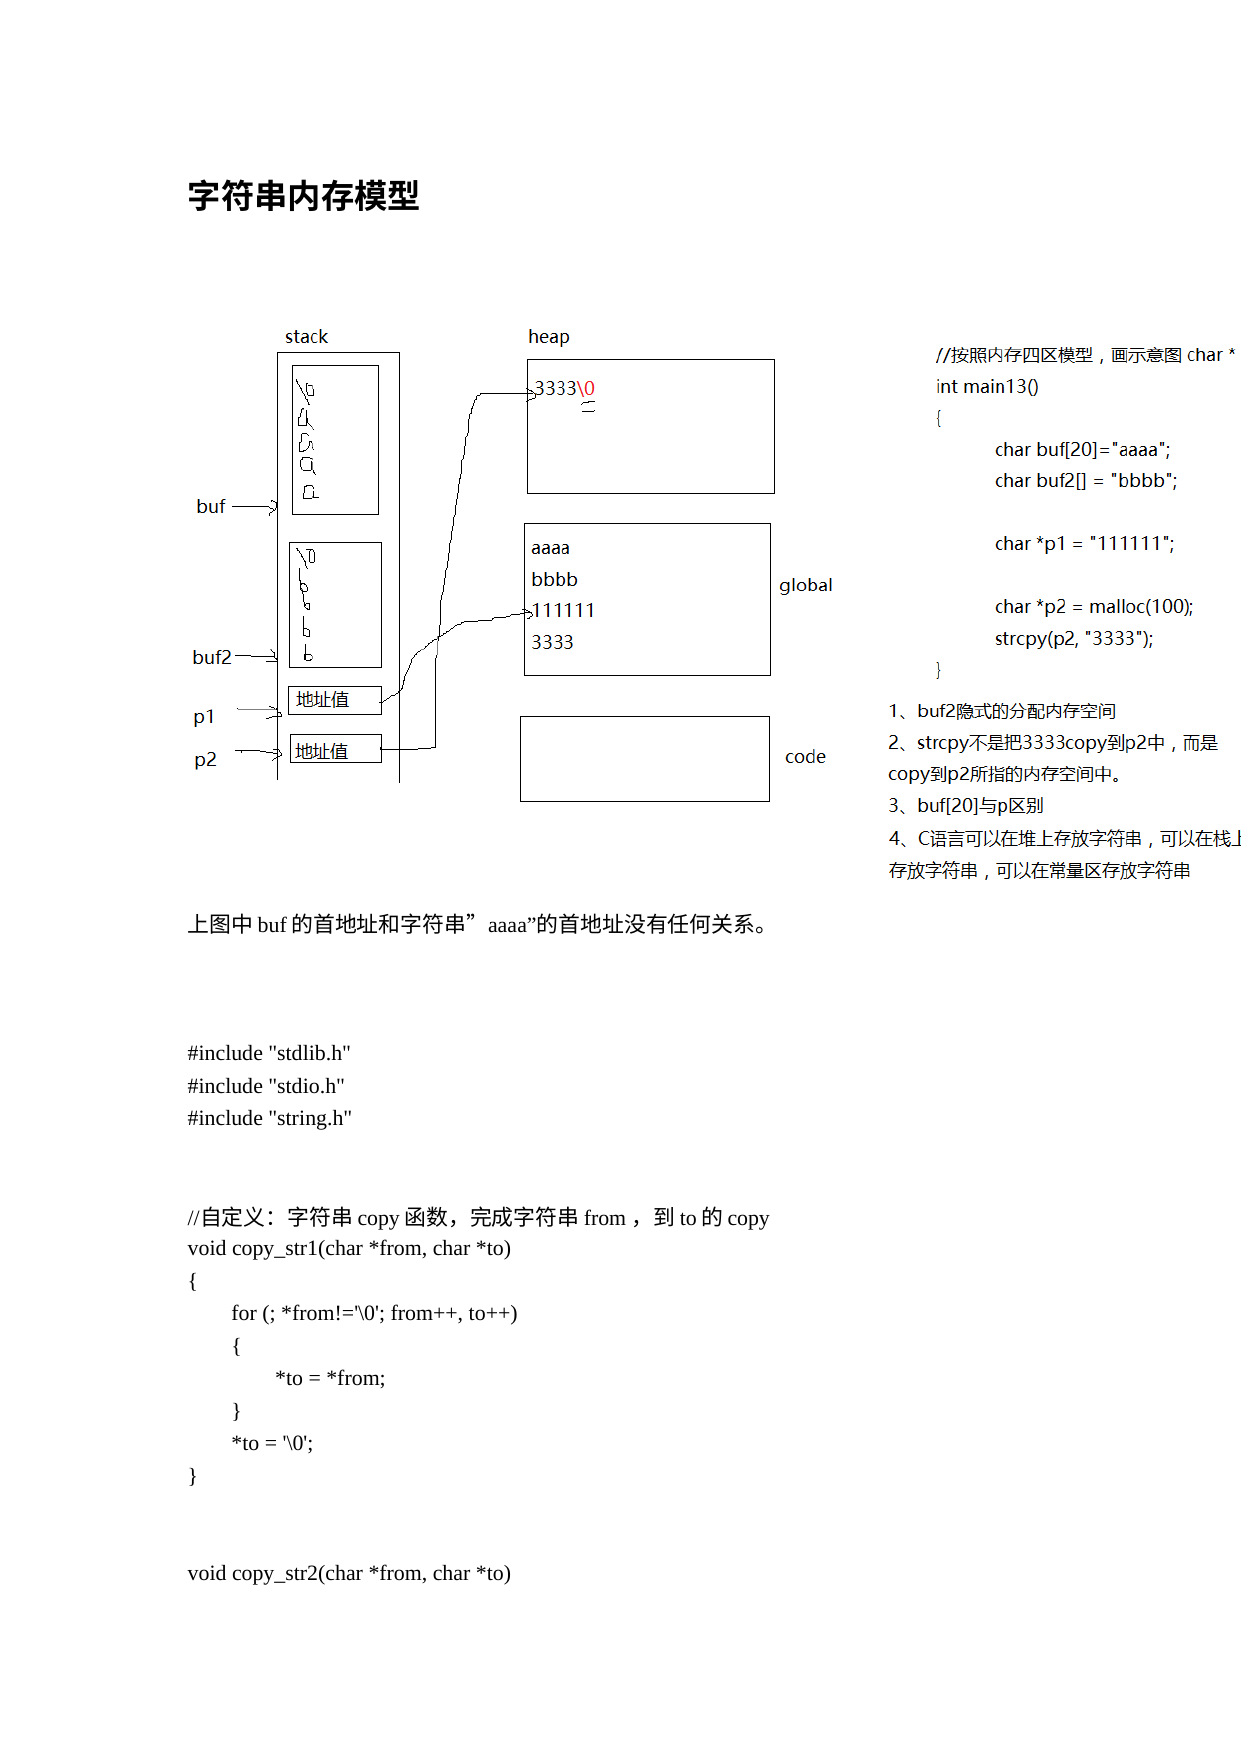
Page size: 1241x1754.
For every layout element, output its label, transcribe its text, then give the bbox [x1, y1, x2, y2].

text #include "stdlib.h" [187, 1037, 1053, 1069]
text } [187, 1394, 1053, 1427]
text #include "string.h" [187, 1102, 1053, 1134]
text void copy_str2(char *from, char *to) [187, 1557, 1053, 1589]
text #include "stdio.h" [187, 1069, 1053, 1102]
text void copy_str1(char *from, char *to) [187, 1232, 1053, 1264]
picture [187, 289, 1241, 890]
subtitle 字符串内存模型 [187, 162, 1053, 227]
text for (; *from!='\0'; from++, to++) [187, 1297, 1053, 1329]
text *to = '\0'; [187, 1427, 1053, 1459]
text 上图中buf的首地址和字符串”aaaa”的首地址没有任何关系。 [187, 907, 1053, 939]
text } [187, 1459, 1053, 1492]
text { [187, 1329, 1053, 1362]
text //自定义：字符串copy函数，完成字符串from ，到to的copy [187, 1199, 1053, 1232]
text *to = *from; [187, 1362, 1053, 1394]
text { [187, 1264, 1053, 1297]
